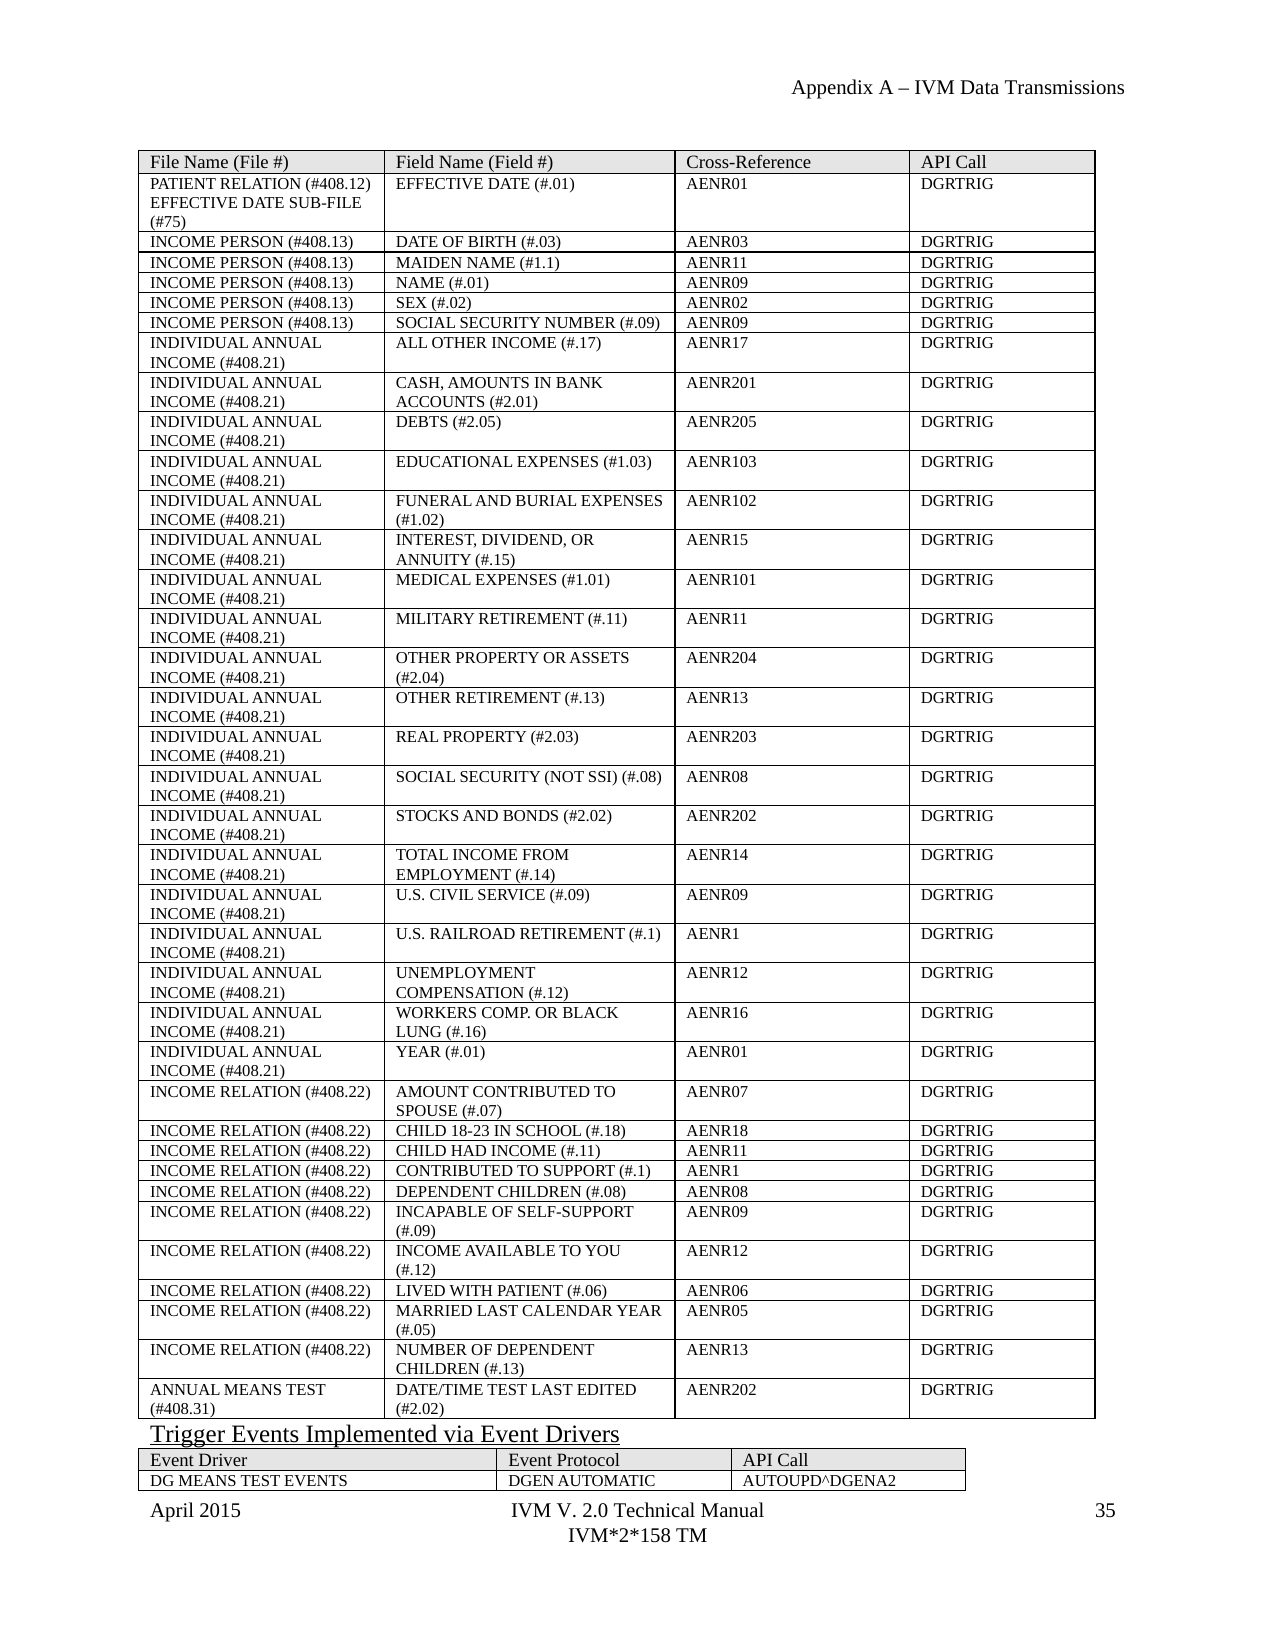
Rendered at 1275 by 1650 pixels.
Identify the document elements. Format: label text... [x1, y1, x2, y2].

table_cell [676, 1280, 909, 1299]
table_cell INCOME PERSON (#408.13) [139, 253, 384, 272]
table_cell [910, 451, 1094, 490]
table_cell SEX (#.02) [385, 293, 674, 312]
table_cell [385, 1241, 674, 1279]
table_cell CASH, AMOUNTS IN BANK ACCOUNTS (#2.01) [385, 373, 674, 411]
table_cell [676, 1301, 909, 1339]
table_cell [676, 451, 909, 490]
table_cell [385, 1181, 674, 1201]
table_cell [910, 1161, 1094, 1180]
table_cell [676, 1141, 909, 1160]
table_cell DGRTRIG [910, 313, 1094, 332]
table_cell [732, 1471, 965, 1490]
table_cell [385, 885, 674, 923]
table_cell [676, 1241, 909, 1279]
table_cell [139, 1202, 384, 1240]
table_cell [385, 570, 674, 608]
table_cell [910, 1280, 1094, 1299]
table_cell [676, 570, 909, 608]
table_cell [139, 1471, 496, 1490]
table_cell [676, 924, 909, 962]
table_cell MAIDEN NAME (#1.1) [385, 253, 674, 272]
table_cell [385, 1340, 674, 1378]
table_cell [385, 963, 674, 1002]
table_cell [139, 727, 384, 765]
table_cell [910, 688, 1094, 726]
table_cell INCOME PERSON (#408.13) [139, 232, 384, 251]
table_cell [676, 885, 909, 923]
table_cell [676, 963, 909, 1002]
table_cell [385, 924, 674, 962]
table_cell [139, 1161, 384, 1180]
table_cell AENR17 [676, 333, 909, 372]
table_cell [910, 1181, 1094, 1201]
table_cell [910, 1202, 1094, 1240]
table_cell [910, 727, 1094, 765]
table_cell DGRTRIG [910, 333, 1094, 372]
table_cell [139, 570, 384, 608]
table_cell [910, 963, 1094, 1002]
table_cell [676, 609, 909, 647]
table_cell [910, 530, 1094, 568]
table_cell AENR03 [676, 232, 909, 251]
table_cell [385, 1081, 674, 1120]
table_cell ALL OTHER INCOME (#.17) [385, 333, 674, 372]
table_header Field Name (Field #) [385, 151, 674, 173]
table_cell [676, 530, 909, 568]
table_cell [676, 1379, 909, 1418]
table_cell DEBTS (#2.05) [385, 412, 674, 450]
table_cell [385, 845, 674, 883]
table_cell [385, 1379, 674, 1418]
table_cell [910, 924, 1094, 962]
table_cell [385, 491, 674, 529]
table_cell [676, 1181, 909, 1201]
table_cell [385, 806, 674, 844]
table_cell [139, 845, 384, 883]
table_cell INCOME PERSON (#408.13) [139, 313, 384, 332]
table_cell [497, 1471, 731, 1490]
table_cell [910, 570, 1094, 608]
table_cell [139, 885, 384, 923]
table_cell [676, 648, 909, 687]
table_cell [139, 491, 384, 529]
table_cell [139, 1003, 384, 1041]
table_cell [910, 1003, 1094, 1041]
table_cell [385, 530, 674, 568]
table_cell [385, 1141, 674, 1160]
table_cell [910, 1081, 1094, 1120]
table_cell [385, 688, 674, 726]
table_header API Call [910, 151, 1094, 173]
table_cell INDIVIDUAL ANNUAL INCOME (#408.21) [139, 333, 384, 372]
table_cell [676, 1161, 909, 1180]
table_cell INCOME PERSON (#408.13) [139, 293, 384, 312]
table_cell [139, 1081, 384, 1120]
table_cell DGRTRIG [910, 412, 1094, 450]
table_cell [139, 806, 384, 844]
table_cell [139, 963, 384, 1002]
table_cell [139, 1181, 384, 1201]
table_cell AENR09 [676, 273, 909, 292]
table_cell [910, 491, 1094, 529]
table_cell DGRTRIG [910, 273, 1094, 292]
table_header Cross-Reference [676, 151, 909, 173]
table_cell DGRTRIG [910, 293, 1094, 312]
table_cell DGRTRIG [910, 373, 1094, 411]
table_cell INDIVIDUAL ANNUAL INCOME (#408.21) [139, 412, 384, 450]
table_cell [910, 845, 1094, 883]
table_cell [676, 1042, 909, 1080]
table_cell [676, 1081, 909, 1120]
subtitle Trigger Events Implemented via Event Drivers [150, 1419, 1125, 1447]
table_cell PATIENT RELATION (#408.12) EFFECTIVE DATE SUB-FILE (#75) [139, 174, 384, 231]
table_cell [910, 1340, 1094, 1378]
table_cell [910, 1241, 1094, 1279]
table_cell AENR09 [676, 313, 909, 332]
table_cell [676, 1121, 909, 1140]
table_cell SOCIAL SECURITY NUMBER (#.09) [385, 313, 674, 332]
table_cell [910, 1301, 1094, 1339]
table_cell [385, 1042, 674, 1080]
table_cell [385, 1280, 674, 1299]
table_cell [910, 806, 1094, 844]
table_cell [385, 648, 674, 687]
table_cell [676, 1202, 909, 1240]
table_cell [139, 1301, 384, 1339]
table_cell INDIVIDUAL ANNUAL INCOME (#408.21) [139, 373, 384, 411]
table_cell AENR01 [676, 174, 909, 231]
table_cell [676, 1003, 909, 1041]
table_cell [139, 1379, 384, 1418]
table_cell DGRTRIG [910, 174, 1094, 231]
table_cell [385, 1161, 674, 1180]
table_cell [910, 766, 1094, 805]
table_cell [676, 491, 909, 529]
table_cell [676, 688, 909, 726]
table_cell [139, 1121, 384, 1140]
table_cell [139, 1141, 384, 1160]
table_cell INCOME PERSON (#408.13) [139, 273, 384, 292]
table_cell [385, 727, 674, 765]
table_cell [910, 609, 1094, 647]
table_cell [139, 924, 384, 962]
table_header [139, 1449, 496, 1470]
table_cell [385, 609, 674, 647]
table_cell AENR11 [676, 253, 909, 272]
table_cell EFFECTIVE DATE (#.01) [385, 174, 674, 231]
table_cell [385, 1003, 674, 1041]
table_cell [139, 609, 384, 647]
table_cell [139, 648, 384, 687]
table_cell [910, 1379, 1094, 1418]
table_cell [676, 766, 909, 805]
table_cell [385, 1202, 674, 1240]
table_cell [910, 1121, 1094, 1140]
table_header File Name (File #) [139, 151, 384, 173]
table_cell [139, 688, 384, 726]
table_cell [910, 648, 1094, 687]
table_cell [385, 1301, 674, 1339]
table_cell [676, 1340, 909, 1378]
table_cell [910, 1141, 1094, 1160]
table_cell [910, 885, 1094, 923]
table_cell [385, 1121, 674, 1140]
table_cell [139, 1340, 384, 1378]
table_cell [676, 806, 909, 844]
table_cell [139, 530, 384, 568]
table_cell AENR201 [676, 373, 909, 411]
table_cell DATE OF BIRTH (#.03) [385, 232, 674, 251]
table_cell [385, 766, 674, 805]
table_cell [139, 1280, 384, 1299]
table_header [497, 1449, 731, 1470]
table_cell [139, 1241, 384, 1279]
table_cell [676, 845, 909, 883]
table_cell INDIVIDUAL ANNUAL INCOME (#408.21) [139, 451, 384, 490]
table_cell DGRTRIG [910, 232, 1094, 251]
table_cell AENR02 [676, 293, 909, 312]
table_cell DGRTRIG [910, 253, 1094, 272]
table_cell AENR205 [676, 412, 909, 450]
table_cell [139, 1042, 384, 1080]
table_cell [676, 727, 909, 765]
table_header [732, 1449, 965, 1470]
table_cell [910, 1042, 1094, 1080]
table_cell NAME (#.01) [385, 273, 674, 292]
table_cell EDUCATIONAL EXPENSES (#1.03) [385, 451, 674, 490]
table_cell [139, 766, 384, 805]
